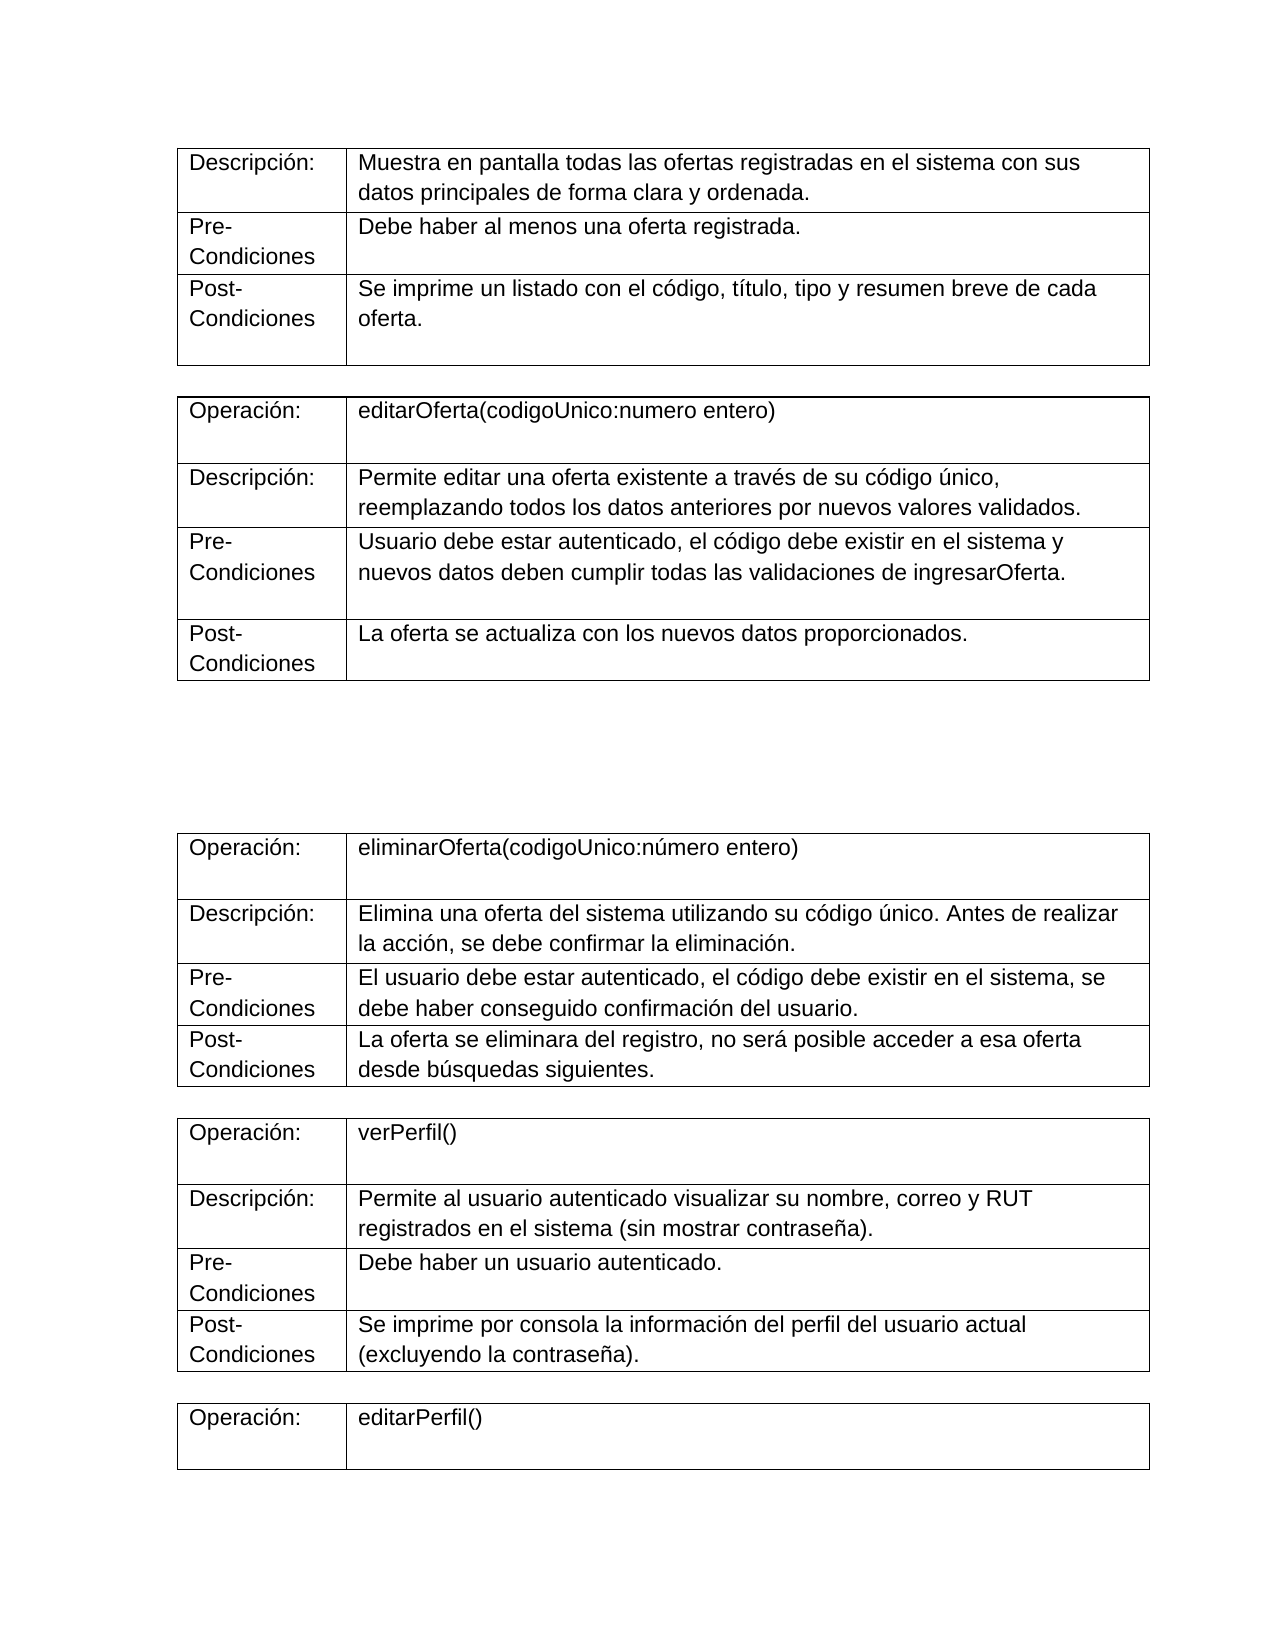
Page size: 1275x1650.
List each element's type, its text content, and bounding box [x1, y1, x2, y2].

table_cell Se imprime un listado con el código, título, tipo y resumen breve de cada oferta. [347, 275, 1149, 365]
table_cell Pre-Condiciones [178, 1249, 346, 1310]
table_cell Se imprime por consola la información del perfil del usuario actual (excluyendo la contraseña). [347, 1311, 1149, 1371]
table_cell Post-Condiciones [178, 1311, 346, 1371]
table_cell Post-Condiciones [178, 275, 346, 365]
table_cell Permite editar una oferta existente a través de su código único, reemplazando todos los datos anteriores por nuevos valores validados. [347, 464, 1149, 527]
table_cell Debe haber un usuario autenticado. [347, 1249, 1149, 1310]
table_cell Descripción: [178, 900, 346, 963]
table_cell La oferta se actualiza con los nuevos datos proporcionados. [347, 620, 1149, 680]
table_cell Post-Condiciones [178, 620, 346, 680]
table_cell Pre-Condiciones [178, 213, 346, 273]
table_header Operación: [178, 398, 346, 463]
table_header eliminarOferta(codigoUnico:número entero) [347, 834, 1149, 899]
table_cell Usuario debe estar autenticado, el código debe existir en el sistema y nuevos datos deben cumplir todas las validaciones de ingresarOferta. [347, 528, 1149, 619]
table_cell La oferta se eliminara del registro, no será posible acceder a esa oferta desde búsquedas siguientes. [347, 1026, 1149, 1086]
table_cell Debe haber al menos una oferta registrada. [347, 213, 1149, 273]
table_cell Descripción: [178, 464, 346, 527]
table_header Operación: [178, 1119, 346, 1184]
table_cell Post-Condiciones [178, 1026, 346, 1086]
table_cell Muestra en pantalla todas las ofertas registradas en el sistema con sus datos principales de forma clara y ordenada. [347, 149, 1149, 212]
table_cell Pre-Condiciones [178, 964, 346, 1025]
table_cell Descripción: [178, 149, 346, 212]
table_header verPerfil() [347, 1119, 1149, 1184]
table_header editarPerfil() [347, 1404, 1149, 1469]
table_cell Elimina una oferta del sistema utilizando su código único. Antes de realizar la acción, se debe confirmar la eliminación. [347, 900, 1149, 963]
table_header Operación: [178, 1404, 346, 1469]
table_cell Pre-Condiciones [178, 528, 346, 619]
table_cell Descripción: [178, 1185, 346, 1248]
table_cell Permite al usuario autenticado visualizar su nombre, correo y RUT registrados en el sistema (sin mostrar contraseña). [347, 1185, 1149, 1248]
table_header Operación: [178, 834, 346, 899]
table_header editarOferta(codigoUnico:numero entero) [347, 398, 1149, 463]
table_cell El usuario debe estar autenticado, el código debe existir en el sistema, se debe haber conseguido confirmación del usuario. [347, 964, 1149, 1025]
